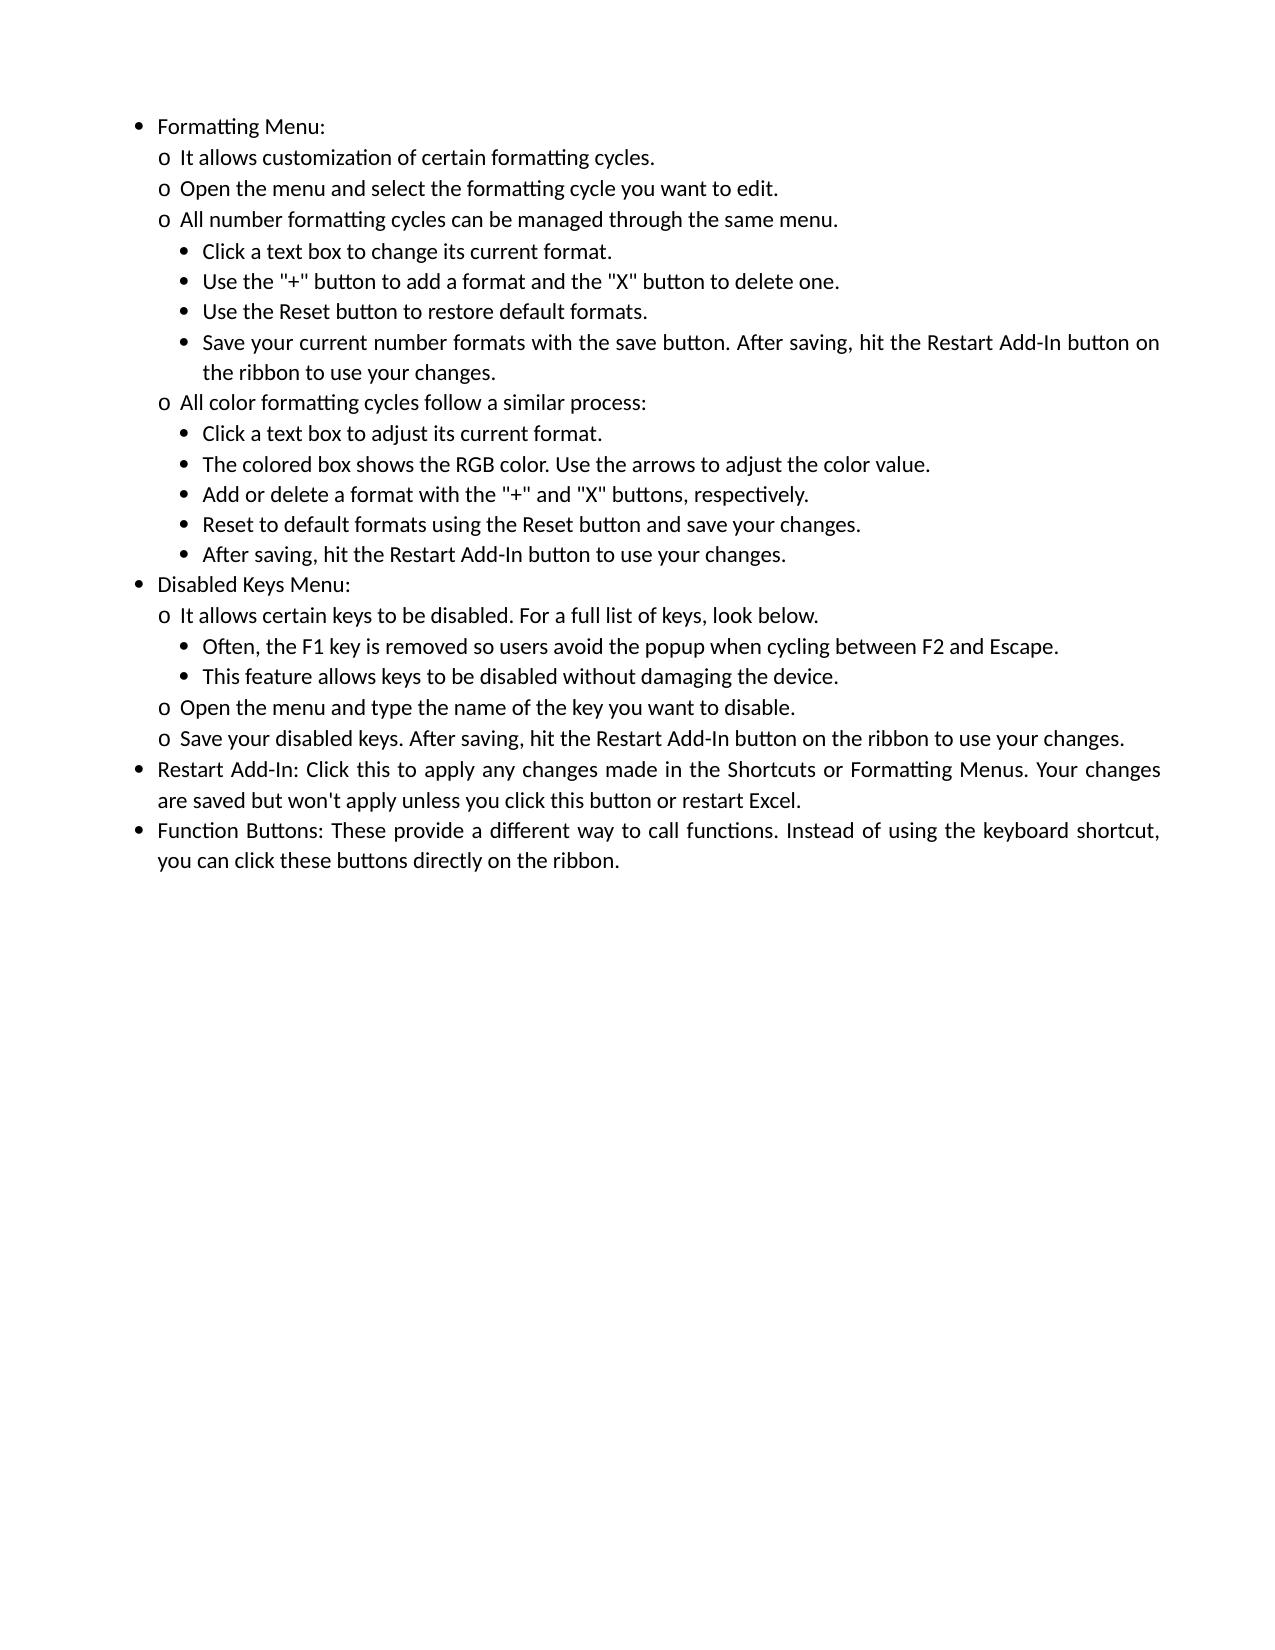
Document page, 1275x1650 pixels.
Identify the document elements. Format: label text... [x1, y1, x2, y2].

list After saving, hit the Restart Add-In button to use your changes. [180, 540, 1162, 568]
list It allows certain keys to be disabled. For a full list of keys, look below. [157, 601, 1162, 630]
list Restart Add-In: Click this to apply any changes made in the Shortcuts or Formatting Menus. Your changes are saved but won't apply unless you click this button or restart Excel. [135, 756, 1162, 814]
list All color formatting cycles follow a similar process: [157, 388, 1162, 417]
list Reset to default formats using the Reset button and save your changes. [180, 510, 1162, 538]
list This feature allows keys to be disabled without damaging the device. [180, 662, 1162, 691]
list Save your current number formats with the save button. After saving, hit the Restart Add-In button on the ribbon to use your changes. [180, 328, 1162, 386]
list Use the "+" button to add a format and the "X" button to delete one. [180, 267, 1162, 295]
list Open the menu and select the formatting cycle you want to edit. [157, 174, 1162, 203]
list Click a text box to adjust its current format. [180, 419, 1162, 448]
list Click a text box to change its current format. [180, 237, 1162, 265]
list Open the menu and type the name of the key you want to disable. [157, 693, 1162, 722]
list Function Buttons: These provide a different way to call functions. Instead of using the keyboard shortcut, you can click these buttons directly on the ribbon. [135, 816, 1162, 874]
list All number formatting cycles can be managed through the same menu. [157, 206, 1162, 235]
list Often, the F1 key is removed so users avoid the popup when cycling between F2 and Escape. [180, 632, 1162, 660]
list Use the Reset button to restore default formats. [180, 297, 1162, 326]
list The colored box shows the RGB color. Use the arrows to adjust the color value. [180, 450, 1162, 478]
list Add or delete a format with the "+" and "X" buttons, respectively. [180, 480, 1162, 508]
list Save your disabled keys. After saving, hit the Restart Add-In button on the ribbon to use your changes. [157, 724, 1162, 753]
list Formatting Menu: [135, 112, 1162, 141]
list It allows customization of certain formatting cycles. [157, 143, 1162, 172]
list Disabled Keys Menu: [135, 571, 1162, 599]
